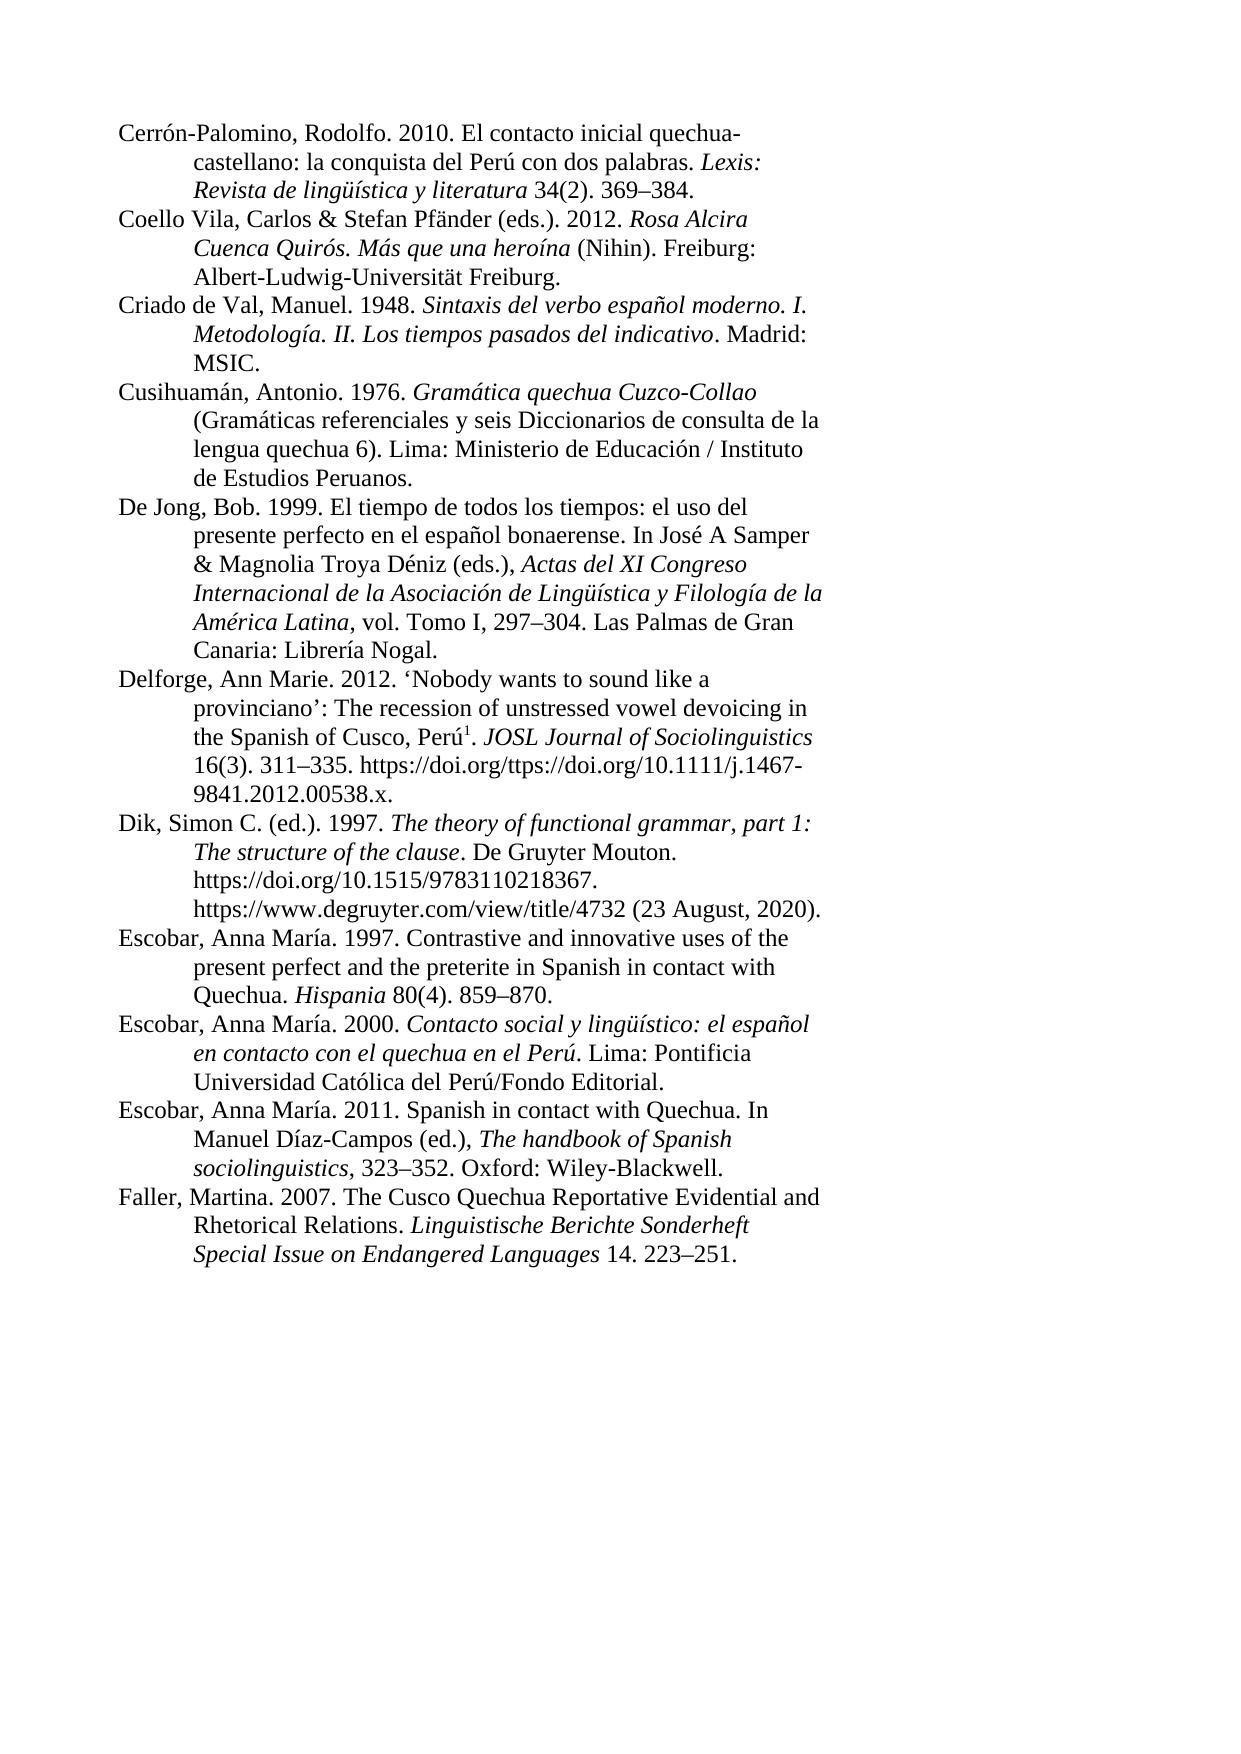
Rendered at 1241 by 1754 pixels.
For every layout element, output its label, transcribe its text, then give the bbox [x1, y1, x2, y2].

text Dik, Simon C. (ed.). 1997. The theory of functional grammar, part 1: The structure of the clause. De Gruyter Mouton. https://doi.org/10.1515/9783110218367. https://www.degruyter.com/view/title/4732 (23 August, 2020). [118, 808, 827, 923]
text Delforge, Ann Marie. 2012. ‘Nobody wants to sound like a provinciano’: The recession of unstressed vowel devoicing in the Spanish of Cusco, Perú1. JOSL Journal of Sociolinguistics 16(3). 311–335. https://doi.org/ttps://doi.org/10.1111/j.1467-9841.2012.00538.x. [118, 664, 827, 808]
text Escobar, Anna María. 2000. Contacto social y lingüístico: el español en contacto con el quechua en el Perú. Lima: Pontificia Universidad Católica del Perú/Fondo Editorial. [118, 1009, 827, 1096]
text Escobar, Anna María. 2011. Spanish in contact with Quechua. In Manuel Díaz-Campos (ed.), The handbook of Spanish sociolinguistics, 323–352. Oxford: Wiley-Blackwell. [118, 1096, 827, 1182]
text Coello Vila, Carlos & Stefan Pfänder (eds.). 2012. Rosa Alcira Cuenca Quirós. Más que una heroína (Nihin). Freiburg: Albert-Ludwig-Universität Freiburg. [118, 204, 827, 291]
text Cerrón-Palomino, Rodolfo. 2010. El contacto inicial quechua-castellano: la conquista del Perú con dos palabras. Lexis: Revista de lingüística y literatura 34(2). 369–384. [118, 118, 827, 204]
text Escobar, Anna María. 1997. Contrastive and innovative uses of the present perfect and the preterite in Spanish in contact with Quechua. Hispania 80(4). 859–870. [118, 923, 827, 1009]
text Cusihuamán, Antonio. 1976. Gramática quechua Cuzco-Collao (Gramáticas referenciales y seis Diccionarios de consulta de la lengua quechua 6). Lima: Ministerio de Educación / Instituto de Estudios Peruanos. [118, 377, 827, 492]
text De Jong, Bob. 1999. El tiempo de todos los tiempos: el uso del presente perfecto en el español bonaerense. In José A Samper & Magnolia Troya Déniz (eds.), Actas del XI Congreso Internacional de la Asociación de Lingüística y Filología de la América Latina, vol. Tomo I, 297–304. Las Palmas de Gran Canaria: Librería Nogal. [118, 492, 827, 664]
text Faller, Martina. 2007. The Cusco Quechua Reportative Evidential and Rhetorical Relations. Linguistische Berichte Sonderheft Special Issue on Endangered Languages 14. 223–251. [118, 1182, 827, 1268]
text Criado de Val, Manuel. 1948. Sintaxis del verbo español moderno. I. Metodología. II. Los tiempos pasados del indicativo. Madrid: MSIC. [118, 291, 827, 377]
